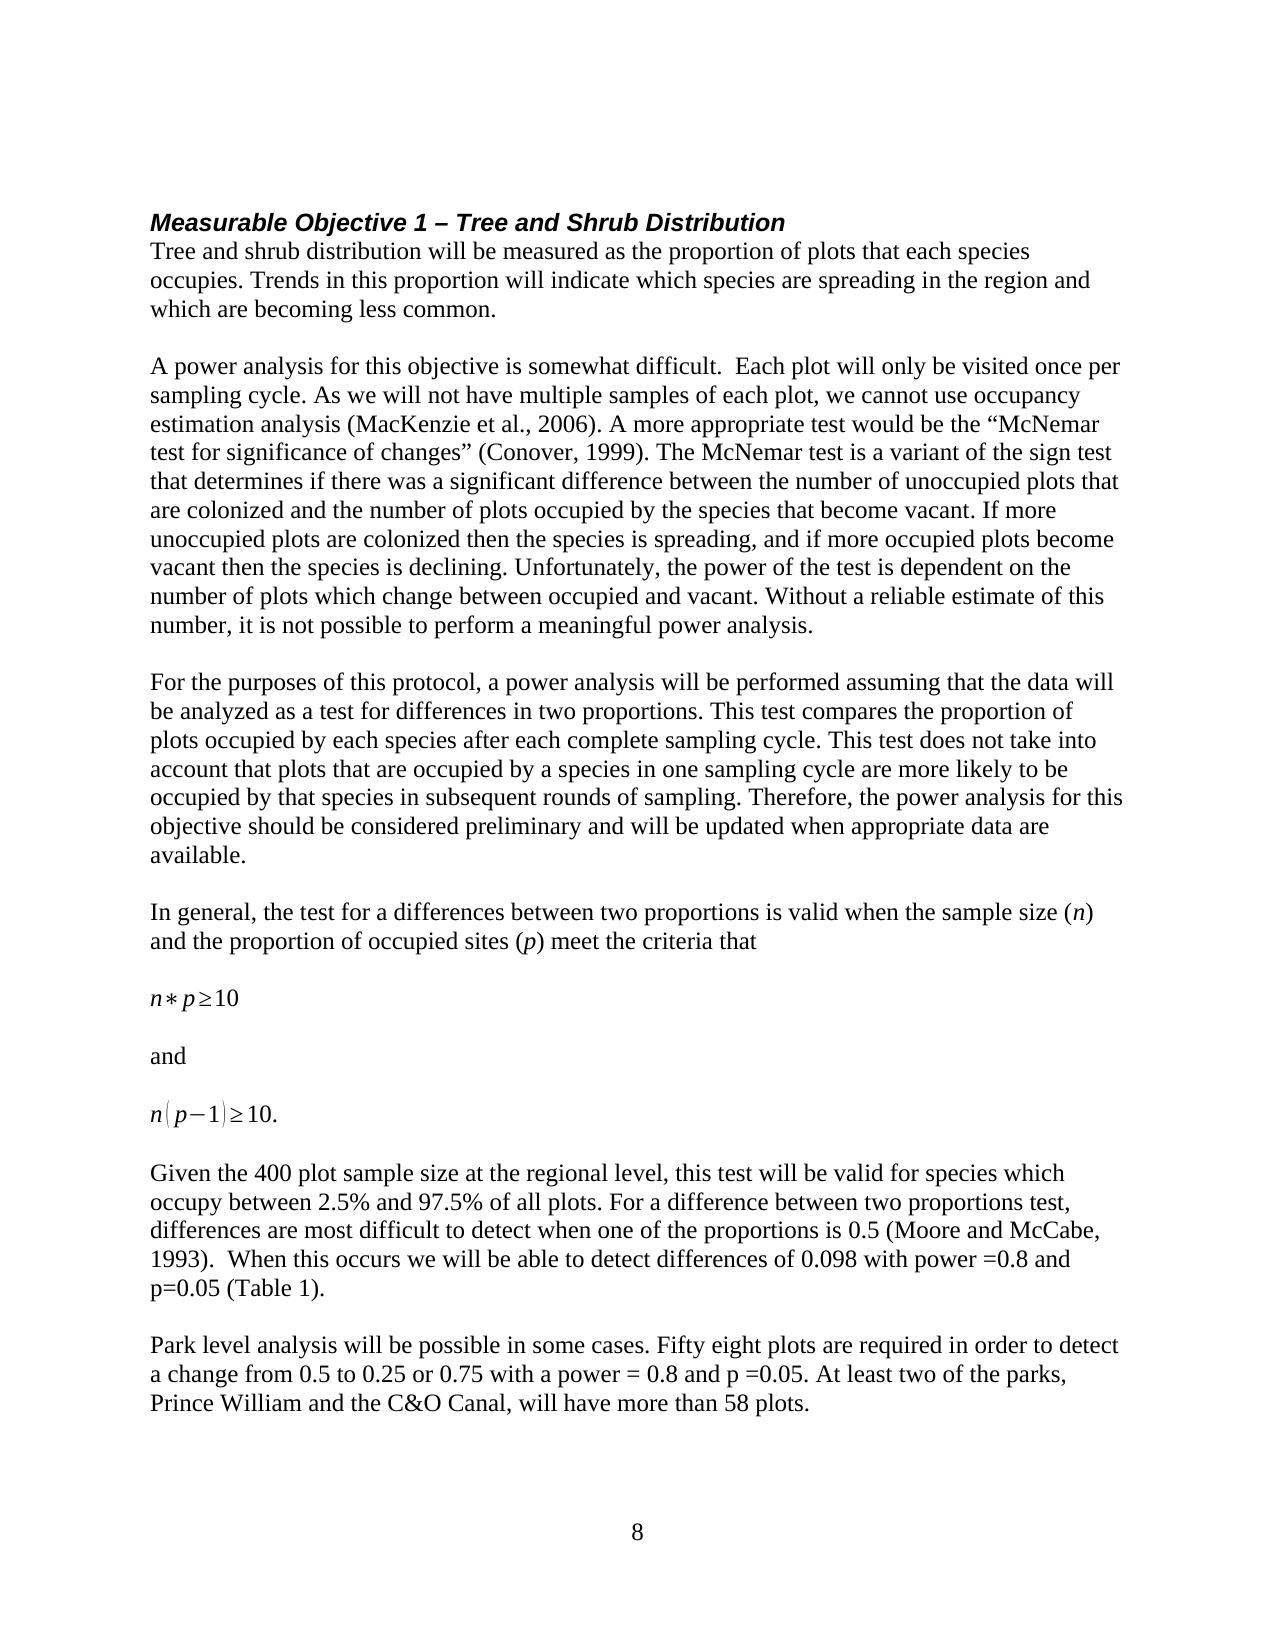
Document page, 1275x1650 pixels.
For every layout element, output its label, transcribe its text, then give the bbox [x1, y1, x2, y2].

text Park level analysis will be possible in some cases. Fifty eight plots are required in order to detect a change from 0.5 to 0.25 or 0.75 with a power = 0.8 and p =0.05. At least two of the parks, Prince William and the C&O Canal, will have more than 58 plots. [150, 1331, 1125, 1417]
text In general, the test for a differences between two proportions is valid when the sample size (n) and the proportion of occupied sites (p) meet the criteria that [150, 897, 1125, 955]
text A power analysis for this objective is somewhat difficult. Each plot will only be visited once per sampling cycle. As we will not have multiple samples of each plot, we cannot use occupancy estimation analysis (MacKenzie et al., 2006). A more appropriate test would be the “McNemar test for significance of changes” (Conover, 1999). The McNemar test is a variant of the sign test that determines if there was a significant difference between the number of unoccupied plots that are colonized and the number of plots occupied by the species that become vacant. If more unoccupied plots are colonized then the species is spreading, and if more occupied plots become vacant then the species is declining. Unfortunately, the power of the test is dependent on the number of plots which change between occupied and vacant. Without a reliable estimate of this number, it is not possible to perform a meaningful power analysis. [150, 351, 1125, 639]
text Tree and shrub distribution will be measured as the proportion of plots that each species occupies. Trends in this proportion will indicate which species are spreading in the region and which are becoming less common. [150, 236, 1125, 322]
text Given the 400 plot sample size at the regional level, this test will be valid for species which occupy between 2.5% and 97.5% of all plots. For a difference between two proportions test, differences are most difficult to detect when one of the proportions is 0.5 (Moore and McCabe, 1993). When this occurs we will be able to detect differences of 0.098 with power =0.8 and p=0.05 (Table 1). [150, 1158, 1125, 1302]
text and [150, 1041, 1125, 1070]
text For the purposes of this protocol, a power analysis will be performed assuming that the data will be analyzed as a test for differences in two proportions. This test compares the proportion of plots occupied by each species after each complete sampling cycle. This test does not take into account that plots that are occupied by a species in one sampling cycle are more likely to be occupied by that species in subsequent rounds of sampling. Therefore, the power analysis for this objective should be considered preliminary and will be updated when appropriate data are available. [150, 667, 1125, 869]
subtitle Measurable Objective 1 – Tree and Shrub Distribution [150, 207, 1125, 236]
